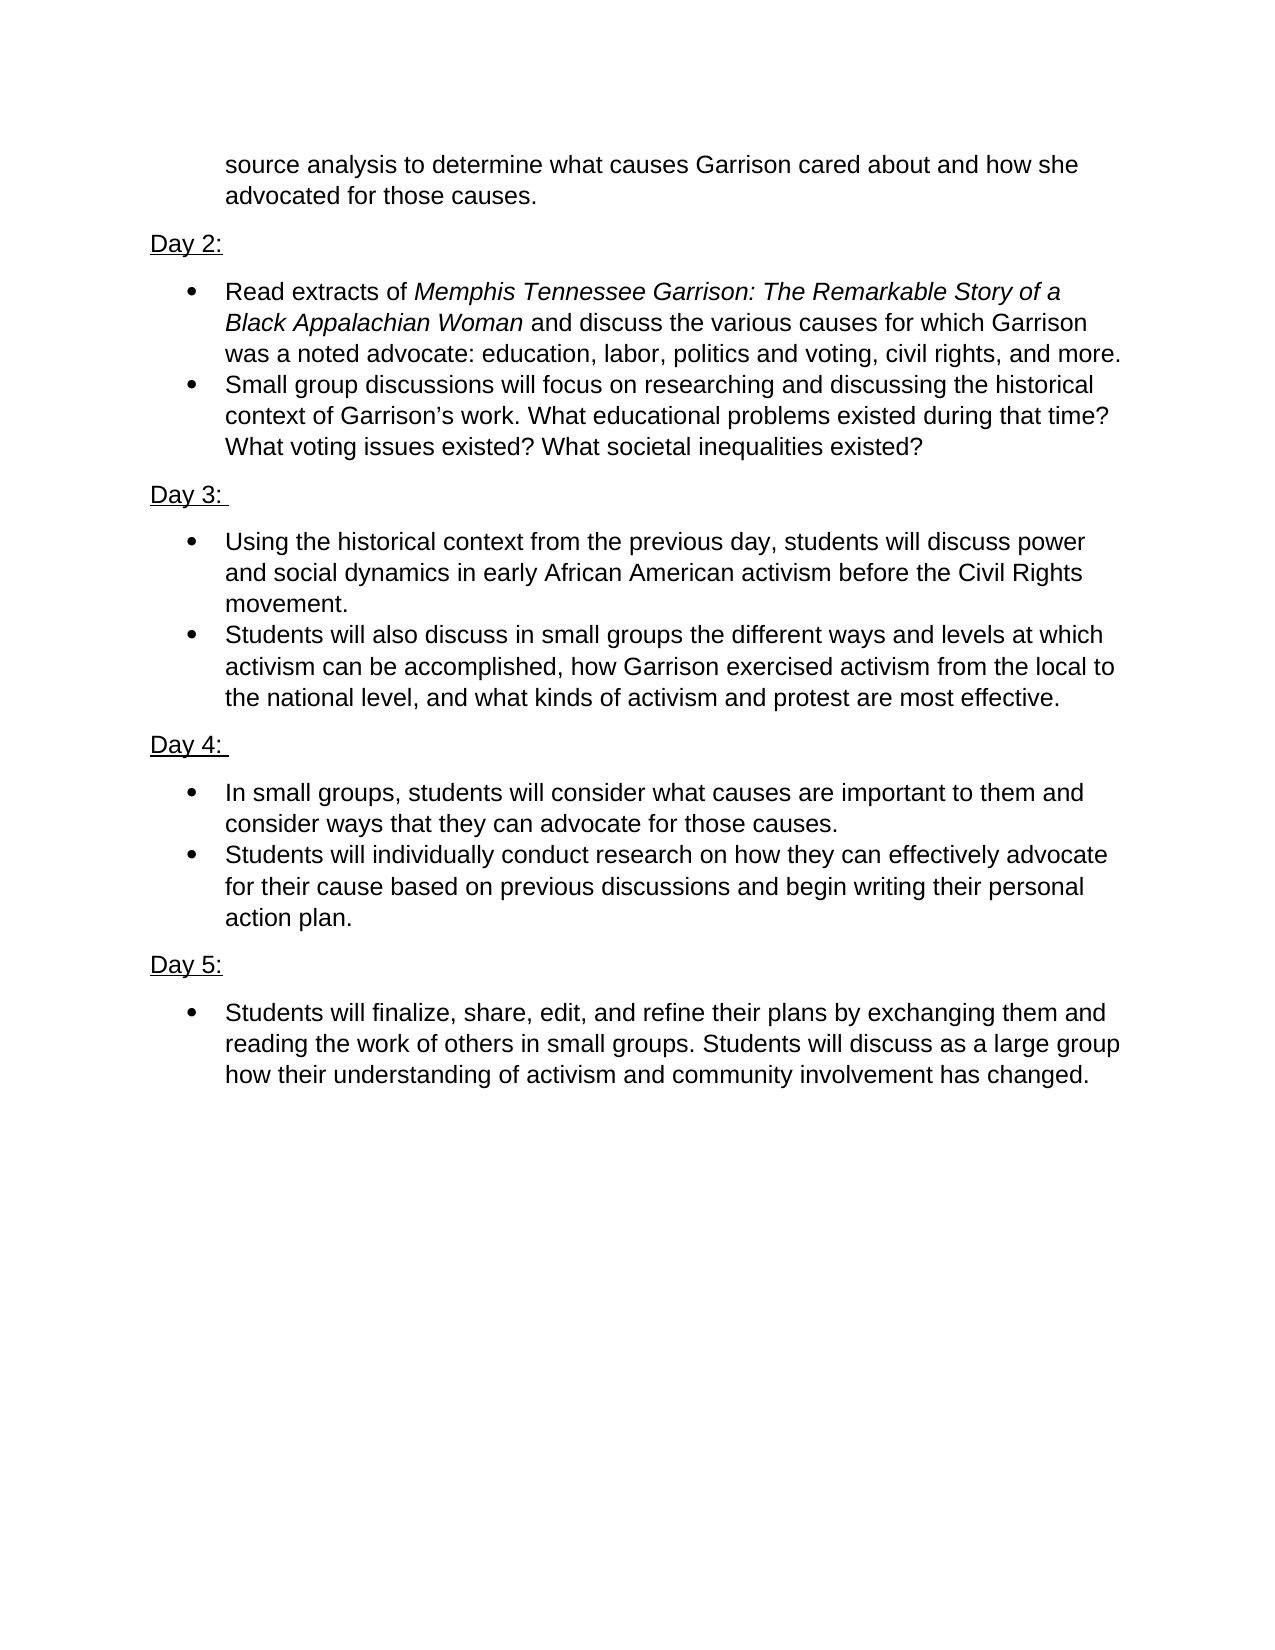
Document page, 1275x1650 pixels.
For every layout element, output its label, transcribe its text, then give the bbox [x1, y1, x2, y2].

list Students will individually conduct research on how they can effectively advocate for their cause based on previous discussions and begin writing their personal action plan. [187, 840, 1125, 931]
list Students will finalize, share, edit, and refine their plans by exchanging them and reading the work of others in small groups. Students will discuss as a large group how their understanding of activism and community involvement has changed. [187, 998, 1125, 1089]
text Day 2: [150, 229, 1125, 257]
list Students will also discuss in small groups the different ways and levels at which activism can be accomplished, how Garrison exercised activism from the local to the national level, and what kinds of activism and protest are most effective. [187, 621, 1125, 711]
list Using the historical context from the previous day, students will discuss power and social dynamics in early African American activism before the Civil Rights movement. [187, 527, 1125, 618]
list In small groups, students will consider what causes are important to them and consider ways that they can advocate for those causes. [187, 778, 1125, 838]
text Day 5: [150, 950, 1125, 979]
text Day 4: [150, 730, 1125, 759]
text Day 3: [150, 479, 1125, 508]
list Read extracts of Memphis Tennessee Garrison: The Remarkable Story of a Black Appalachian Woman and discuss the various causes for which Garrison was a noted advocate: education, labor, politics and voting, civil rights, and more. [187, 276, 1125, 367]
list Small group discussions will focus on researching and discussing the historical context of Garrison’s work. What educational problems existed during that time? What voting issues existed? What societal inequalities existed? [187, 370, 1125, 461]
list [187, 150, 1125, 210]
